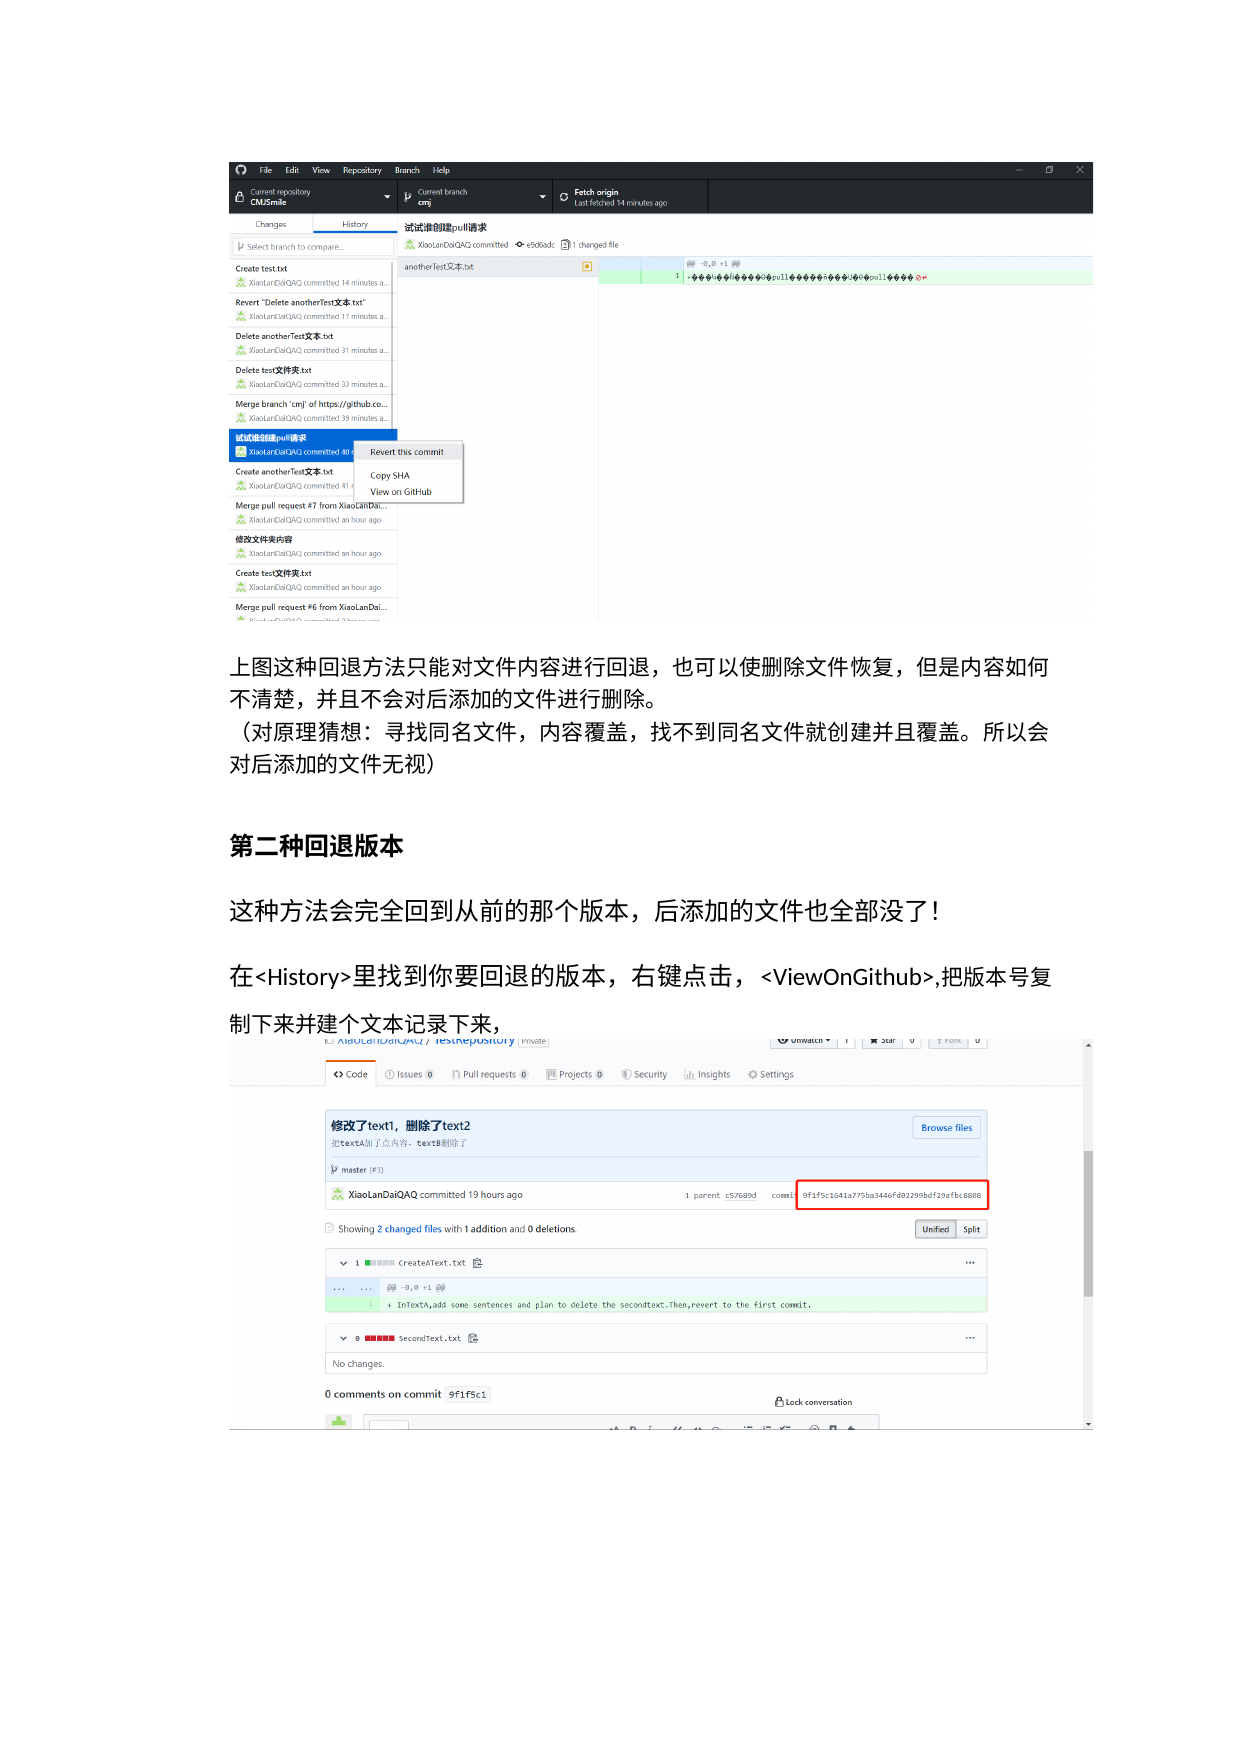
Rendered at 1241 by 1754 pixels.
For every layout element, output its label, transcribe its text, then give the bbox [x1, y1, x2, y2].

picture [229, 1039, 1094, 1430]
picture [229, 162, 1094, 621]
list 上图这种回退方法只能对文件内容进行回退，也可以使删除文件恢复，但是内容如何不清楚，并且不会对后添加的文件进行删除。 [229, 649, 1053, 714]
list 这种方法会完全回到从前的那个版本，后添加的文件也全部没了！ [229, 877, 1053, 942]
list 第二种回退版本 [229, 812, 1053, 877]
list 在<History>里找到你要回退的版本，右键点击，<ViewOnGithub>,把版本号复制下来并建个文本记录下来， [229, 942, 1053, 1039]
list （对原理猜想：寻找同名文件，内容覆盖，找不到同名文件就创建并且覆盖。所以会对后添加的文件无视） [229, 714, 1053, 779]
